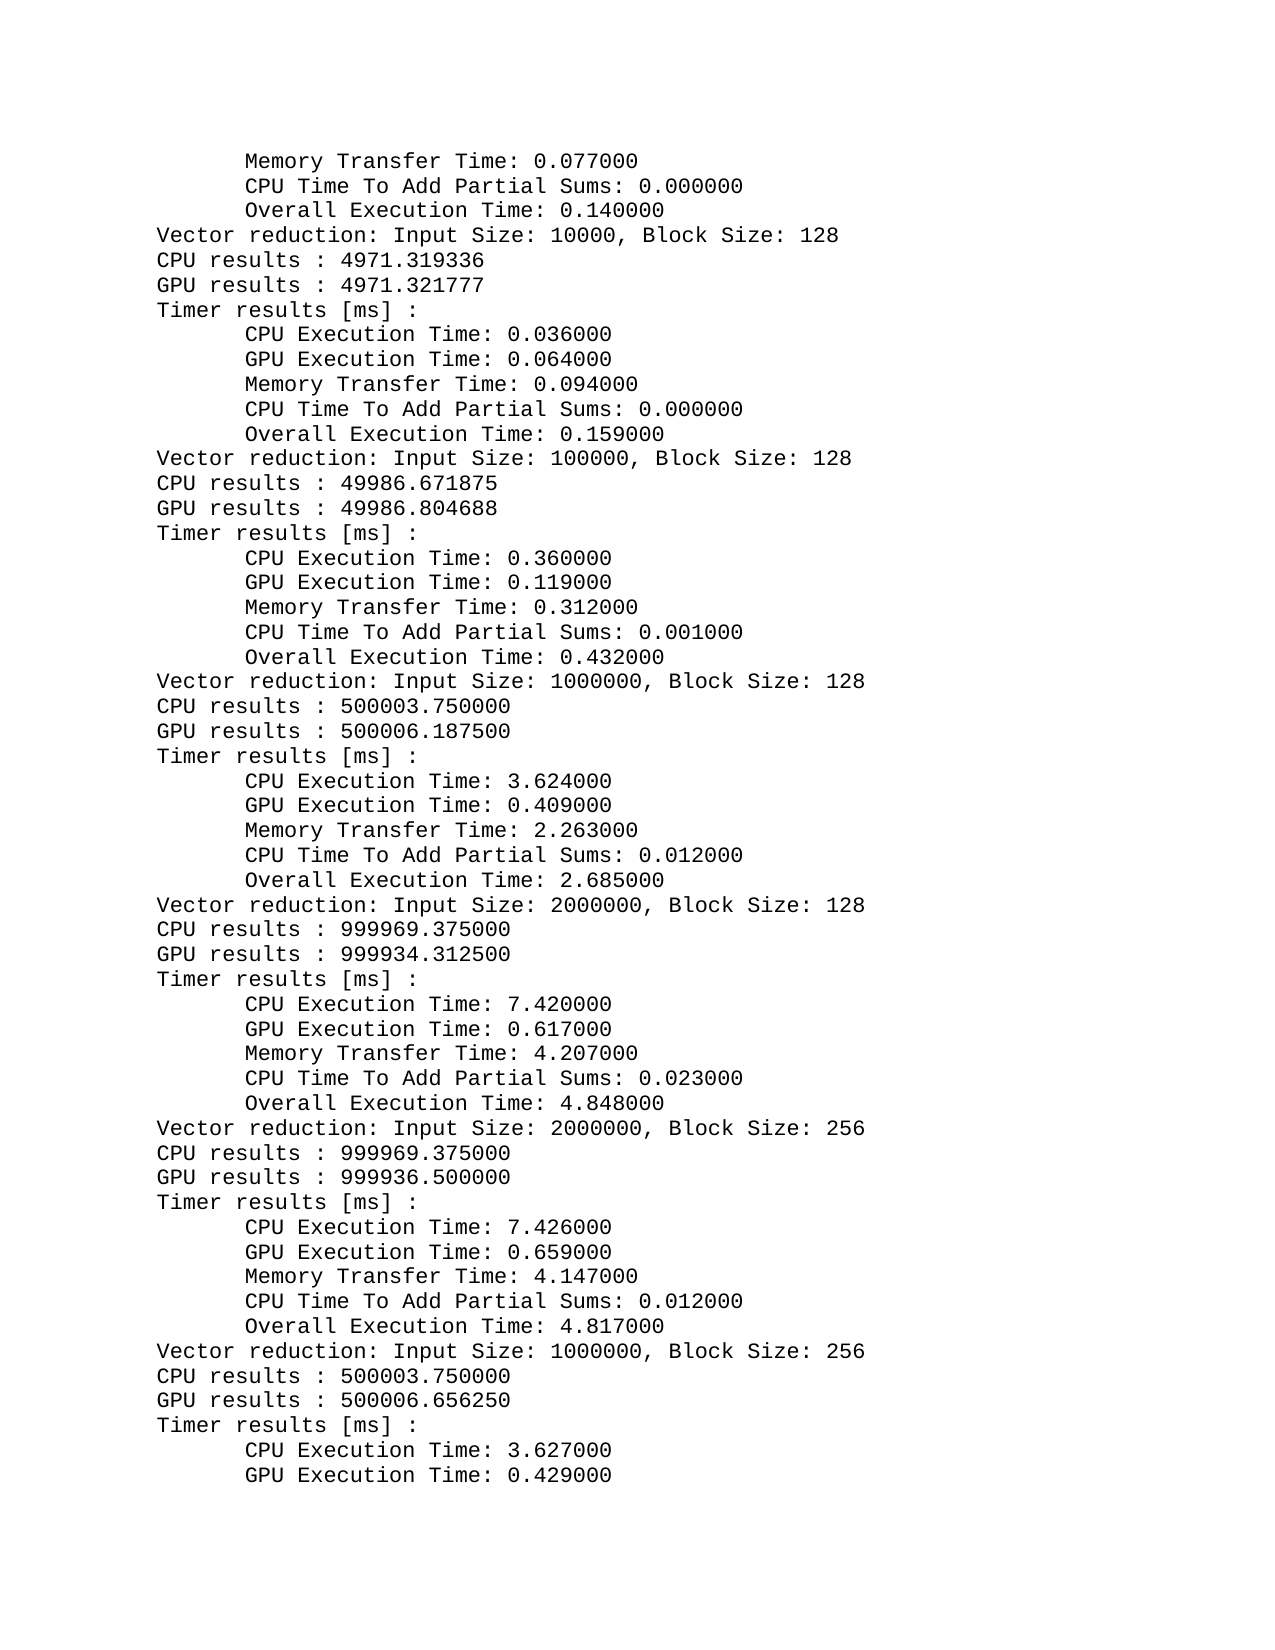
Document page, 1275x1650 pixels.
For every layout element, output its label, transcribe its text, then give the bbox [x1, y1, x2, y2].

text GPU results : 4971.321777 [156, 274, 1118, 299]
text Overall Execution Time: 4.848000 [156, 1092, 1118, 1117]
text Overall Execution Time: 0.159000 [156, 423, 1118, 447]
text CPU Execution Time: 7.426000 [156, 1216, 1118, 1241]
text CPU results : 4971.319336 [156, 249, 1118, 274]
text Overall Execution Time: 2.685000 [156, 869, 1118, 894]
text CPU Execution Time: 0.036000 [156, 323, 1118, 348]
text Memory Transfer Time: 0.312000 [156, 596, 1118, 621]
text CPU Time To Add Partial Sums: 0.012000 [156, 844, 1118, 869]
text GPU results : 999936.500000 [156, 1166, 1118, 1191]
text Overall Execution Time: 0.432000 [156, 646, 1118, 671]
text Overall Execution Time: 4.817000 [156, 1315, 1118, 1340]
text Timer results [ms] : [156, 1191, 1118, 1216]
text CPU Time To Add Partial Sums: 0.000000 [156, 398, 1118, 423]
text CPU results : 49986.671875 [156, 472, 1118, 497]
text Vector reduction: Input Size: 100000, Block Size: 128 [156, 447, 1118, 472]
text Vector reduction: Input Size: 10000, Block Size: 128 [156, 224, 1118, 249]
text Timer results [ms] : [156, 299, 1118, 323]
text CPU Time To Add Partial Sums: 0.012000 [156, 1290, 1118, 1315]
text Memory Transfer Time: 2.263000 [156, 819, 1118, 844]
text GPU Execution Time: 0.429000 [156, 1464, 1118, 1489]
text CPU results : 999969.375000 [156, 918, 1118, 943]
text Overall Execution Time: 0.140000 [156, 199, 1118, 224]
text GPU results : 500006.656250 [156, 1389, 1118, 1414]
text GPU results : 999934.312500 [156, 943, 1118, 968]
text Vector reduction: Input Size: 2000000, Block Size: 256 [156, 1117, 1118, 1142]
text CPU Time To Add Partial Sums: 0.023000 [156, 1067, 1118, 1092]
text Timer results [ms] : [156, 745, 1118, 770]
text GPU Execution Time: 0.409000 [156, 794, 1118, 819]
text Timer results [ms] : [156, 1414, 1118, 1439]
text CPU results : 999969.375000 [156, 1142, 1118, 1166]
text GPU Execution Time: 0.659000 [156, 1241, 1118, 1266]
text GPU Execution Time: 0.064000 [156, 348, 1118, 373]
text Vector reduction: Input Size: 1000000, Block Size: 256 [156, 1340, 1118, 1365]
text CPU results : 500003.750000 [156, 695, 1118, 720]
text CPU Time To Add Partial Sums: 0.000000 [156, 175, 1118, 199]
text Memory Transfer Time: 0.094000 [156, 373, 1118, 398]
text GPU Execution Time: 0.119000 [156, 571, 1118, 596]
text Timer results [ms] : [156, 968, 1118, 993]
text GPU results : 500006.187500 [156, 720, 1118, 745]
text Timer results [ms] : [156, 522, 1118, 547]
text CPU Execution Time: 7.420000 [156, 993, 1118, 1018]
text GPU Execution Time: 0.617000 [156, 1018, 1118, 1042]
text Memory Transfer Time: 4.147000 [156, 1266, 1118, 1290]
text CPU Time To Add Partial Sums: 0.001000 [156, 621, 1118, 646]
text Vector reduction: Input Size: 1000000, Block Size: 128 [156, 671, 1118, 695]
text GPU results : 49986.804688 [156, 497, 1118, 522]
text CPU Execution Time: 3.624000 [156, 770, 1118, 794]
text Memory Transfer Time: 4.207000 [156, 1042, 1118, 1067]
text CPU Execution Time: 3.627000 [156, 1439, 1118, 1464]
text Vector reduction: Input Size: 2000000, Block Size: 128 [156, 894, 1118, 918]
text CPU results : 500003.750000 [156, 1365, 1118, 1389]
text Memory Transfer Time: 0.077000 [156, 150, 1118, 175]
text CPU Execution Time: 0.360000 [156, 547, 1118, 571]
